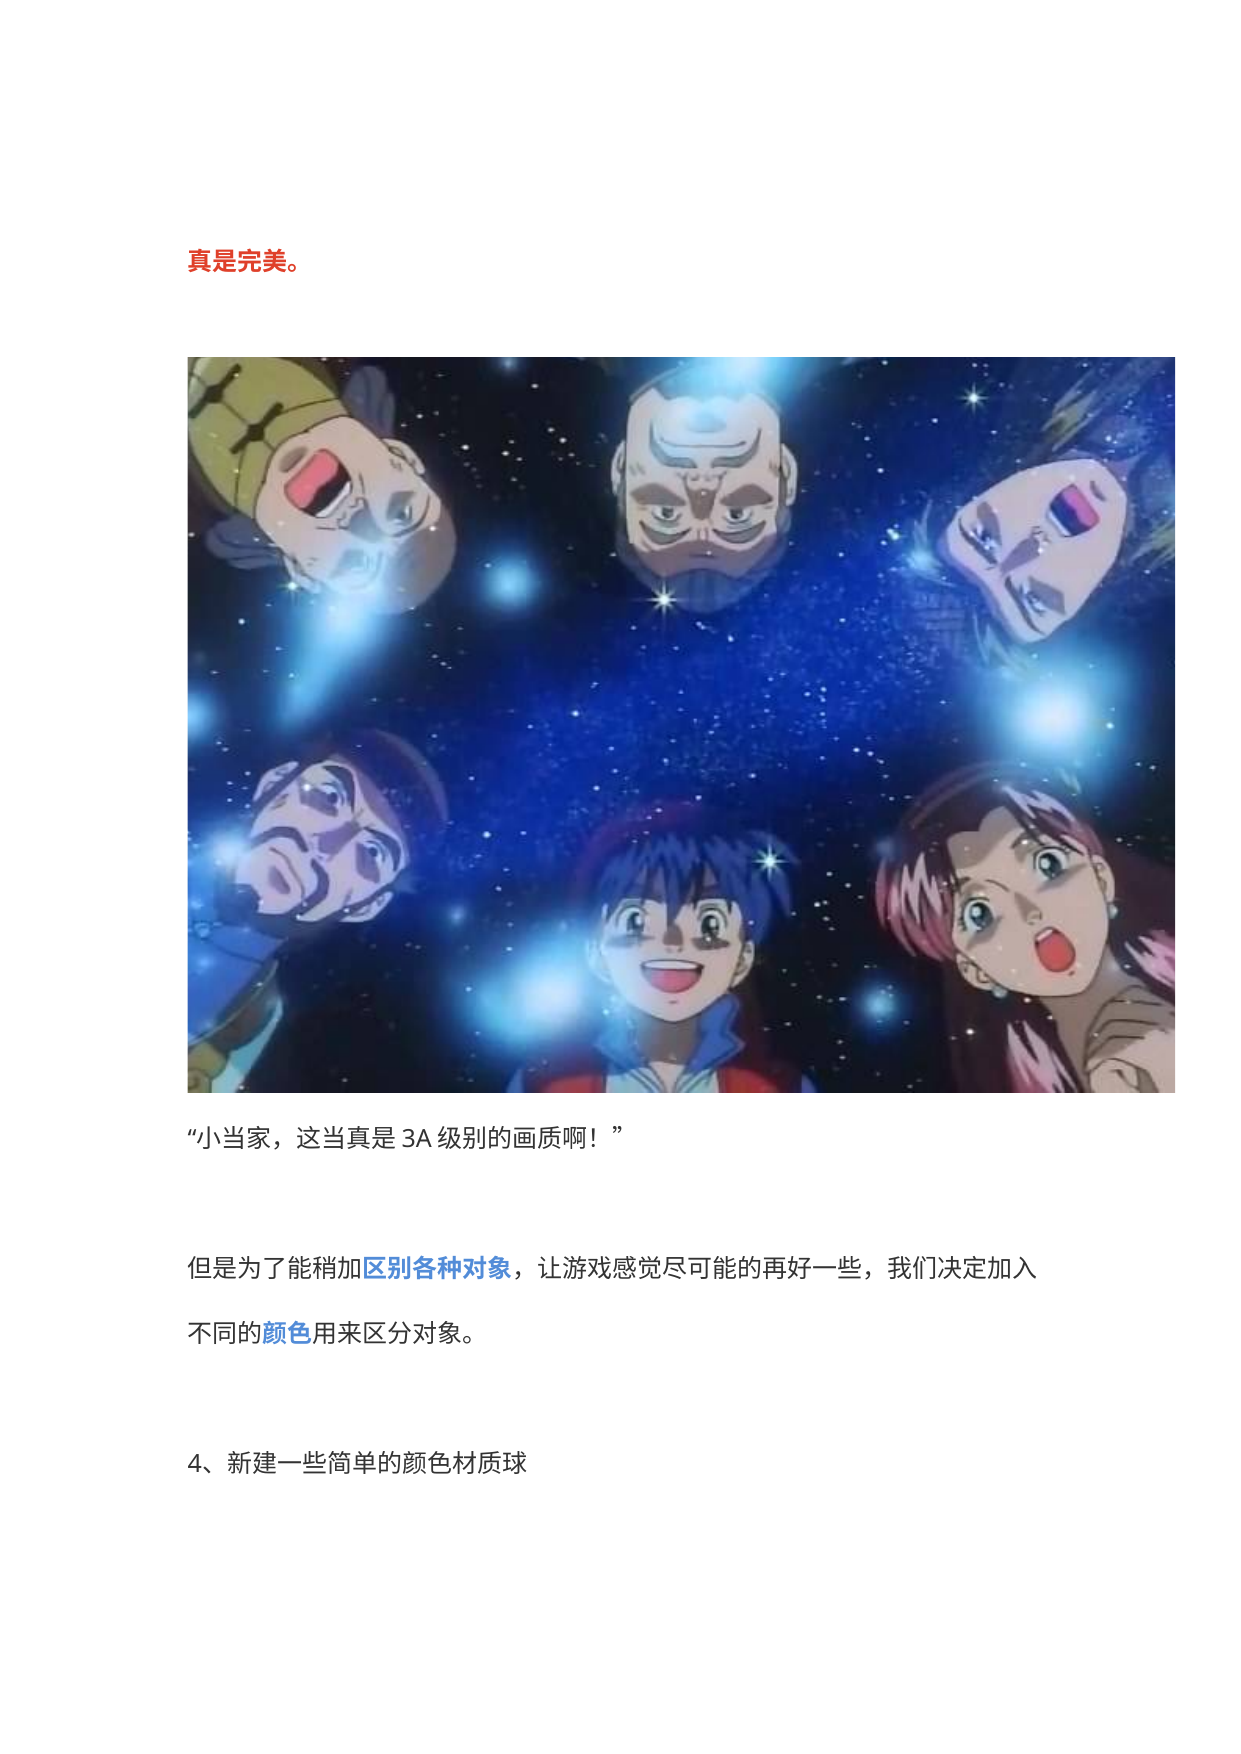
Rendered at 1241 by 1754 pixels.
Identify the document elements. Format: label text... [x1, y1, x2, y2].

text 但是为了能稍加区别各种对象，让游戏感觉尽可能的再好一些，我们决定加入不同的颜色用来区分对象。 [187, 1234, 1053, 1364]
text “小当家，这当真是3A级别的画质啊！” [187, 1104, 1053, 1169]
text 4、新建一些简单的颜色材质球 [187, 1429, 1053, 1494]
picture [187, 357, 1175, 1093]
text 真是完美。 [187, 227, 1053, 292]
